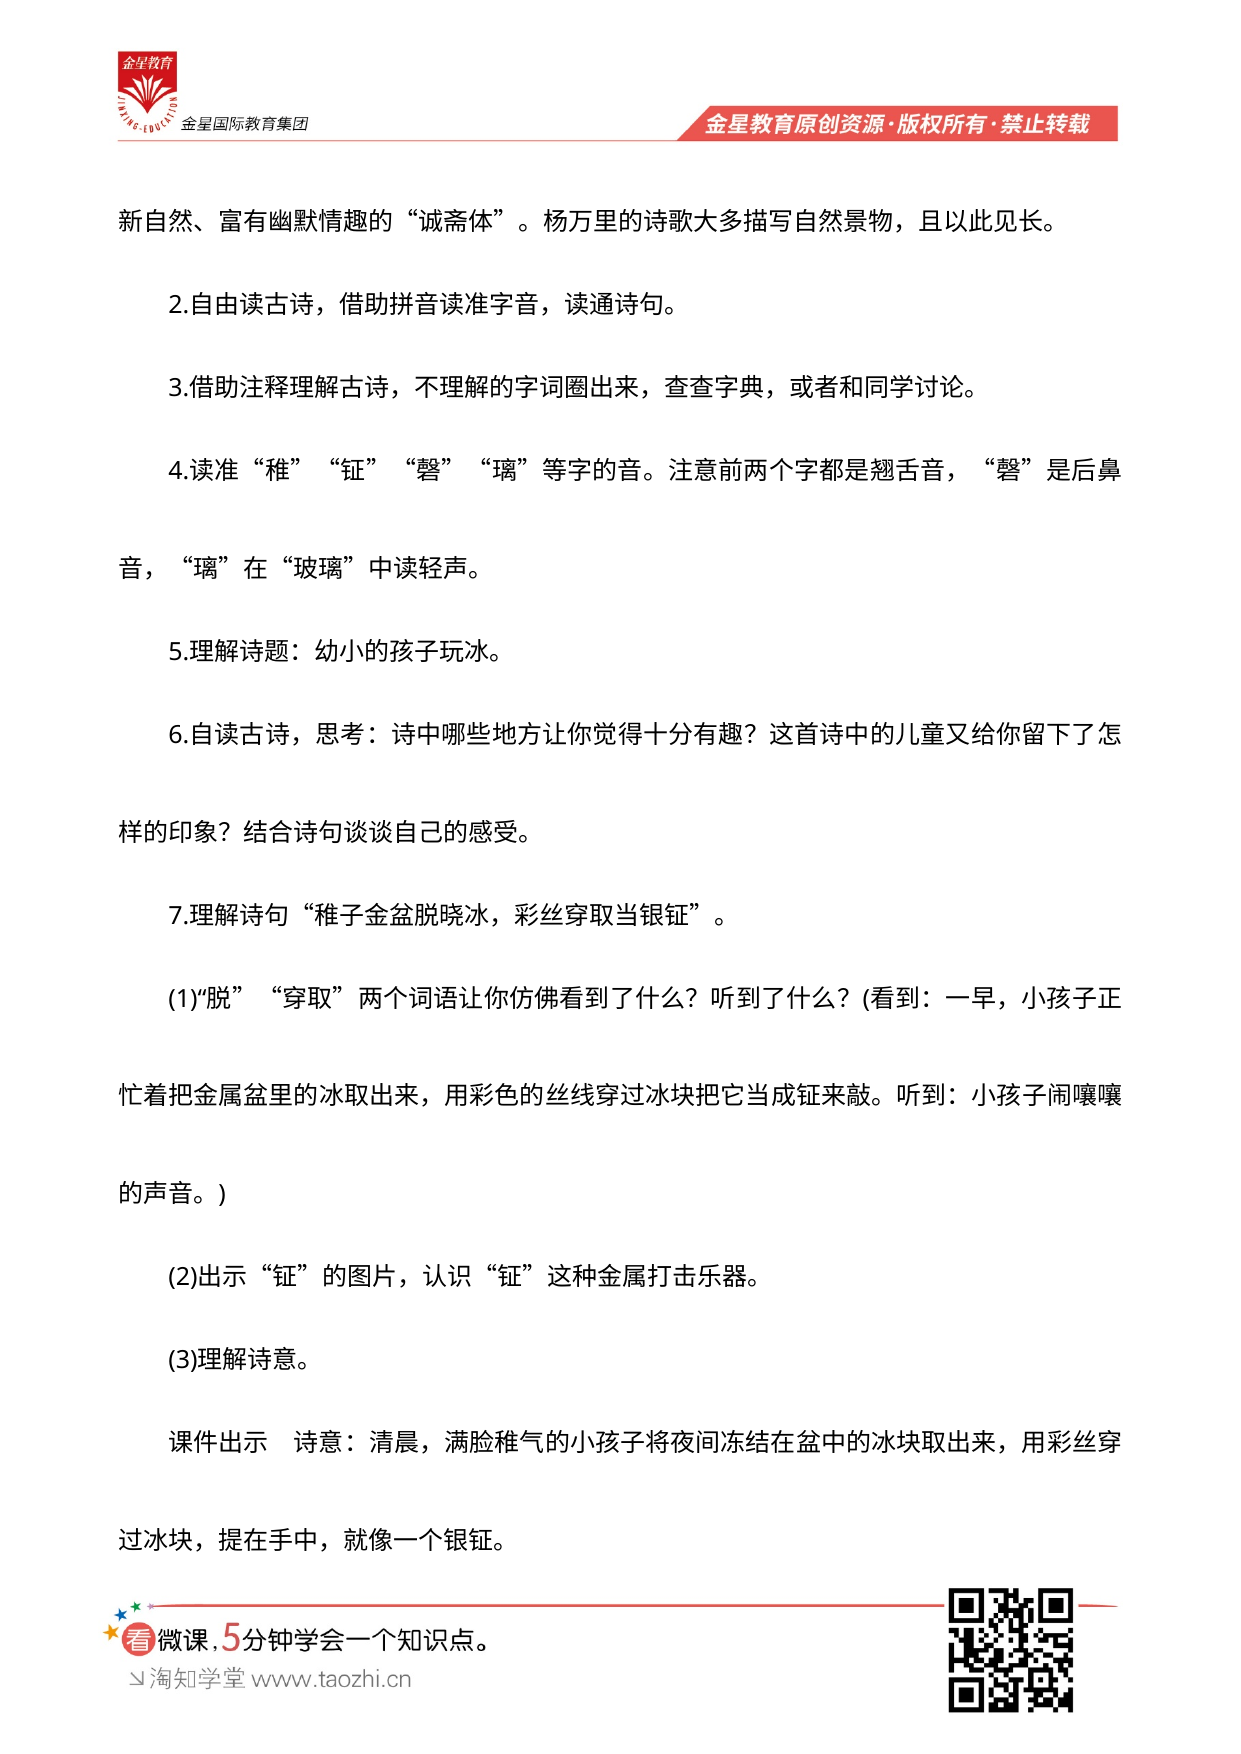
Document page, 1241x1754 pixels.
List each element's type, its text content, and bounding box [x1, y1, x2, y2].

picture [0, 4, 1235, 1751]
text (1)“脱”“穿取”两个词语让你仿佛看到了什么？听到了什么？(看到：一早，小孩子正忙着把金属盆里的冰取出来，用彩色的丝线穿过冰块把它当成钲来敲。听到：小孩子闹嚷嚷的声音。) [118, 964, 1122, 1224]
text 课件出示 诗意：清晨，满脸稚气的小孩子将夜间冻结在盆中的冰块取出来，用彩丝穿过冰块，提在手中，就像一个银钲。 [118, 1408, 1122, 1571]
text (2)出示“钲”的图片，认识“钲”这种金属打击乐器。 [118, 1242, 1122, 1307]
text 3.借助注释理解古诗，不理解的字词圈出来，查查字典，或者和同学讨论。 [118, 353, 1122, 418]
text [118, 187, 1122, 252]
text (3)理解诗意。 [118, 1325, 1122, 1390]
text 5.理解诗题：幼小的孩子玩冰。 [118, 617, 1122, 682]
text 2.自由读古诗，借助拼音读准字音，读通诗句。 [118, 270, 1122, 335]
text 6.自读古诗，思考：诗中哪些地方让你觉得十分有趣？这首诗中的儿童又给你留下了怎样的印象？结合诗句谈谈自己的感受。 [118, 700, 1122, 863]
text 7.理解诗句“稚子金盆脱晓冰，彩丝穿取当银钲”。 [118, 881, 1122, 946]
text 4.读准“稚”“钲”“磬”“璃”等字的音。注意前两个字都是翘舌音，“磬”是后鼻音，“璃”在“玻璃”中读轻声。 [118, 436, 1122, 599]
